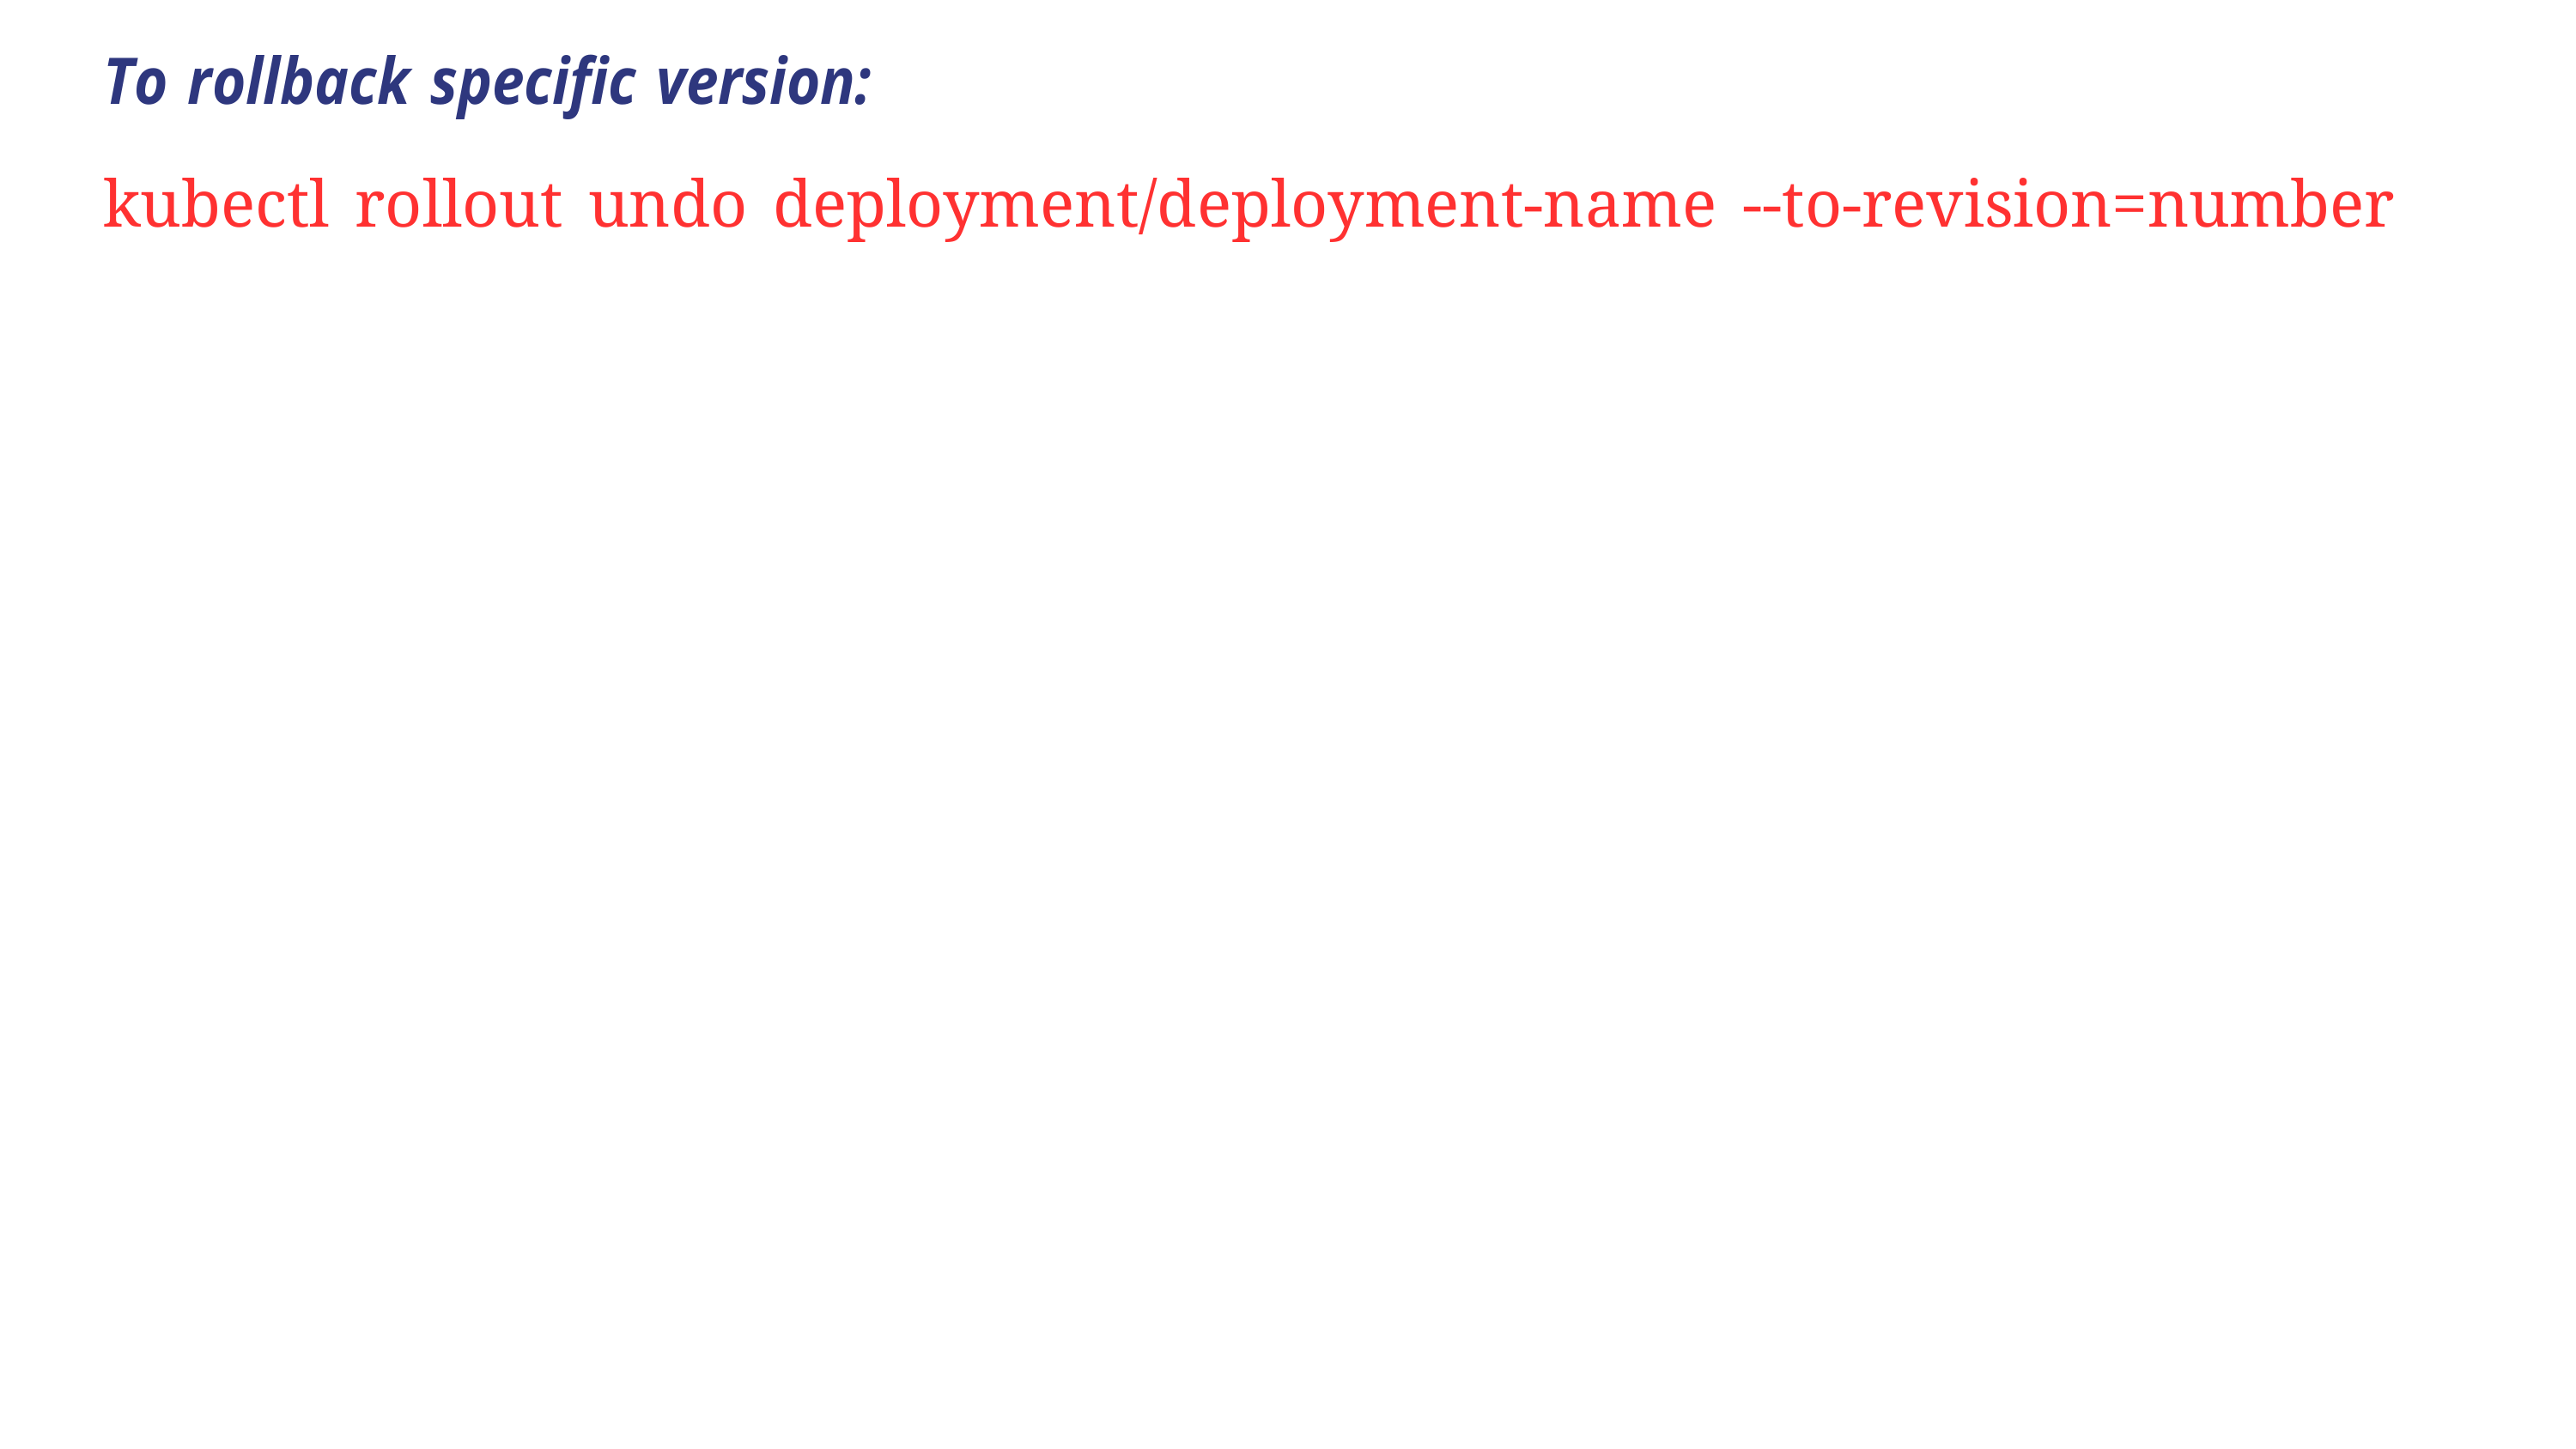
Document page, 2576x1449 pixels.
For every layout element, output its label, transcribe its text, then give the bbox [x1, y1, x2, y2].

text kubectl rollout undo deployment/deployment-name --to-revision=number [103, 158, 2576, 246]
subtitle To rollback specific version: [103, 36, 2576, 124]
